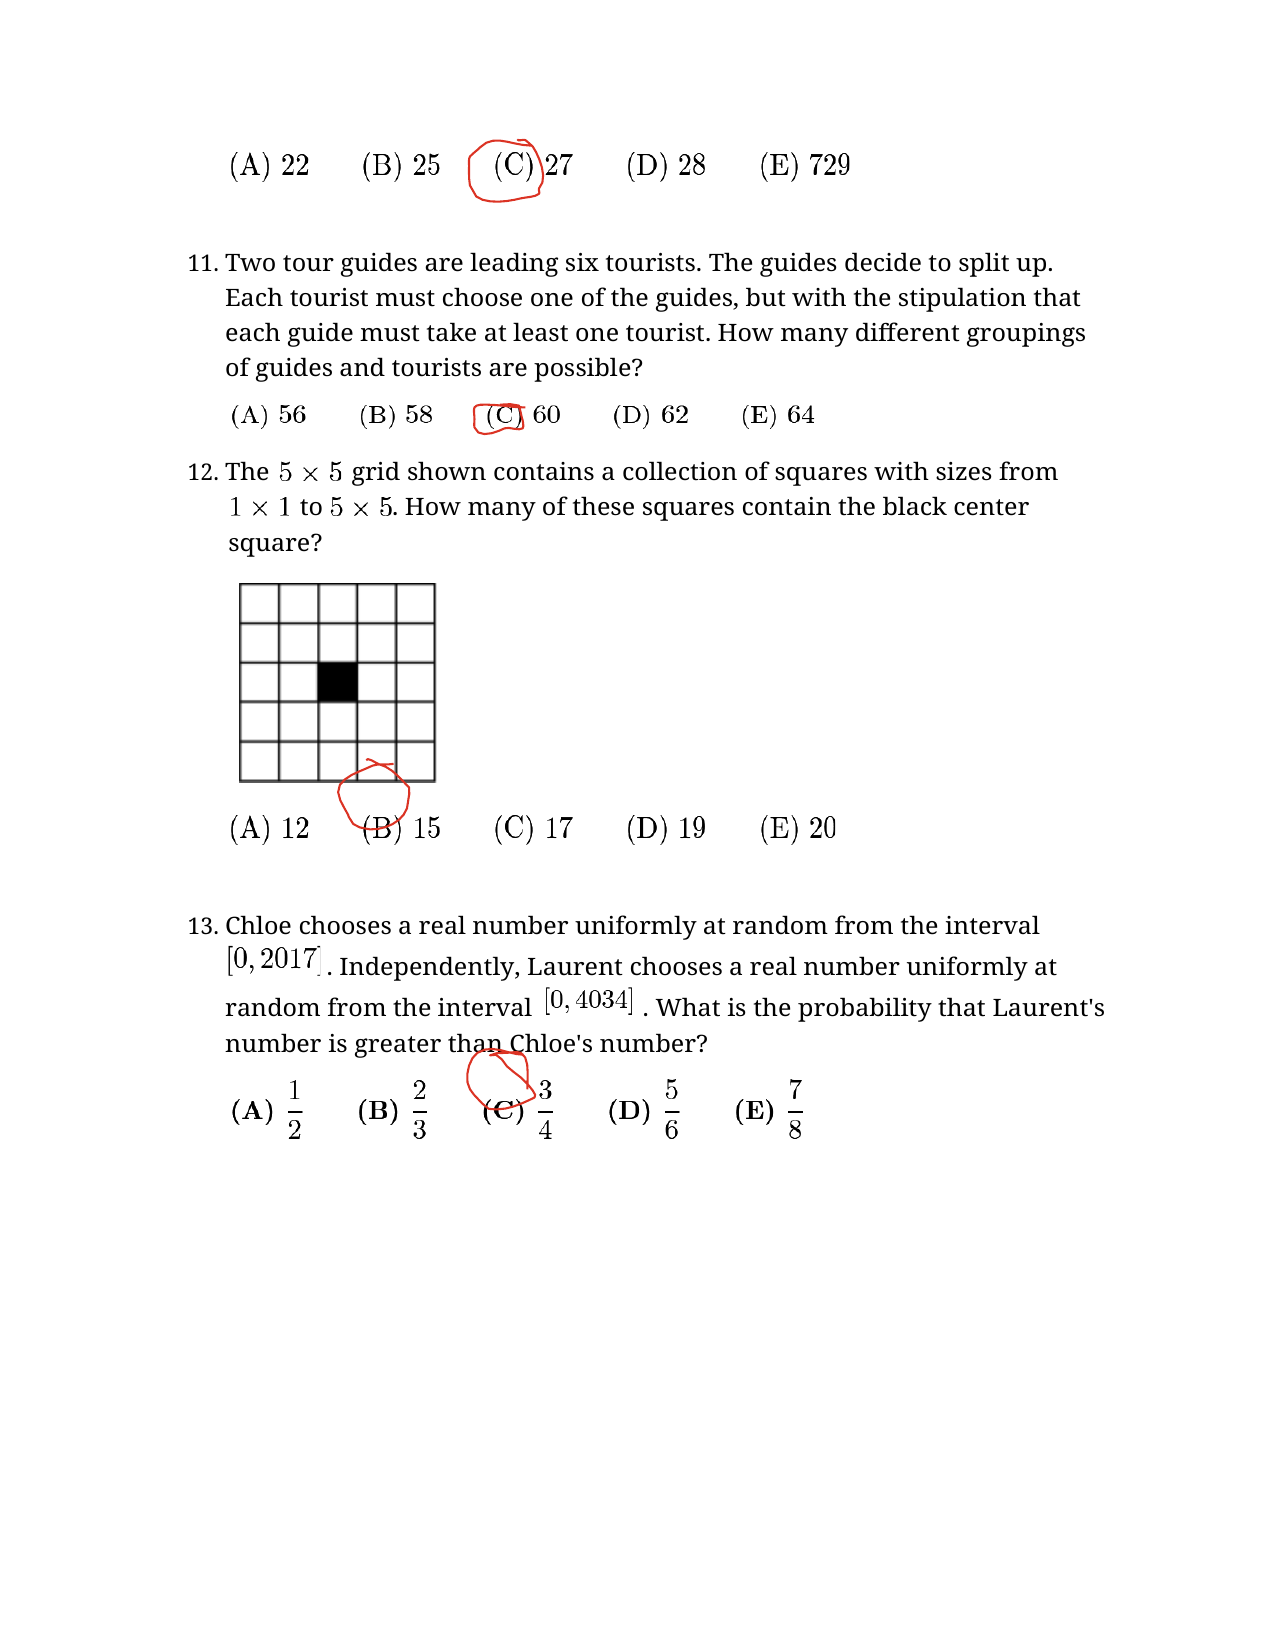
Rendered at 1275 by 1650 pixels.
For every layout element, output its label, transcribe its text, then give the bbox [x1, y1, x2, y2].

list Two tour guides are leading six tourists. The guides decide to split up. Each tourist must choose one of the guides, but with the stipulation that each guide must take at least one tourist. How many different groupings of guides and tourists are possible? [187, 245, 1098, 384]
picture [228, 152, 472, 182]
picture [278, 461, 342, 481]
picture [476, 406, 521, 423]
picture [344, 766, 402, 783]
picture [228, 1079, 807, 1140]
picture [228, 497, 289, 516]
picture [228, 815, 836, 845]
picture [538, 152, 850, 182]
picture [225, 945, 321, 976]
picture [541, 986, 637, 1016]
picture [471, 152, 541, 182]
picture [239, 583, 437, 783]
picture [228, 403, 478, 423]
picture [329, 497, 392, 516]
list The grid shown contains a collection of squares with sizes from to . How many of these squares contain the black center square? [187, 423, 1109, 558]
list Chloe chooses a real number uniformly at random from the interval . Independently, Laurent chooses a real number uniformly at random from the interval . What is the probability that Laurent's number is greater than Chloe's number? [187, 909, 1108, 1060]
picture [469, 1079, 533, 1108]
picture [350, 815, 400, 828]
picture [516, 403, 817, 423]
